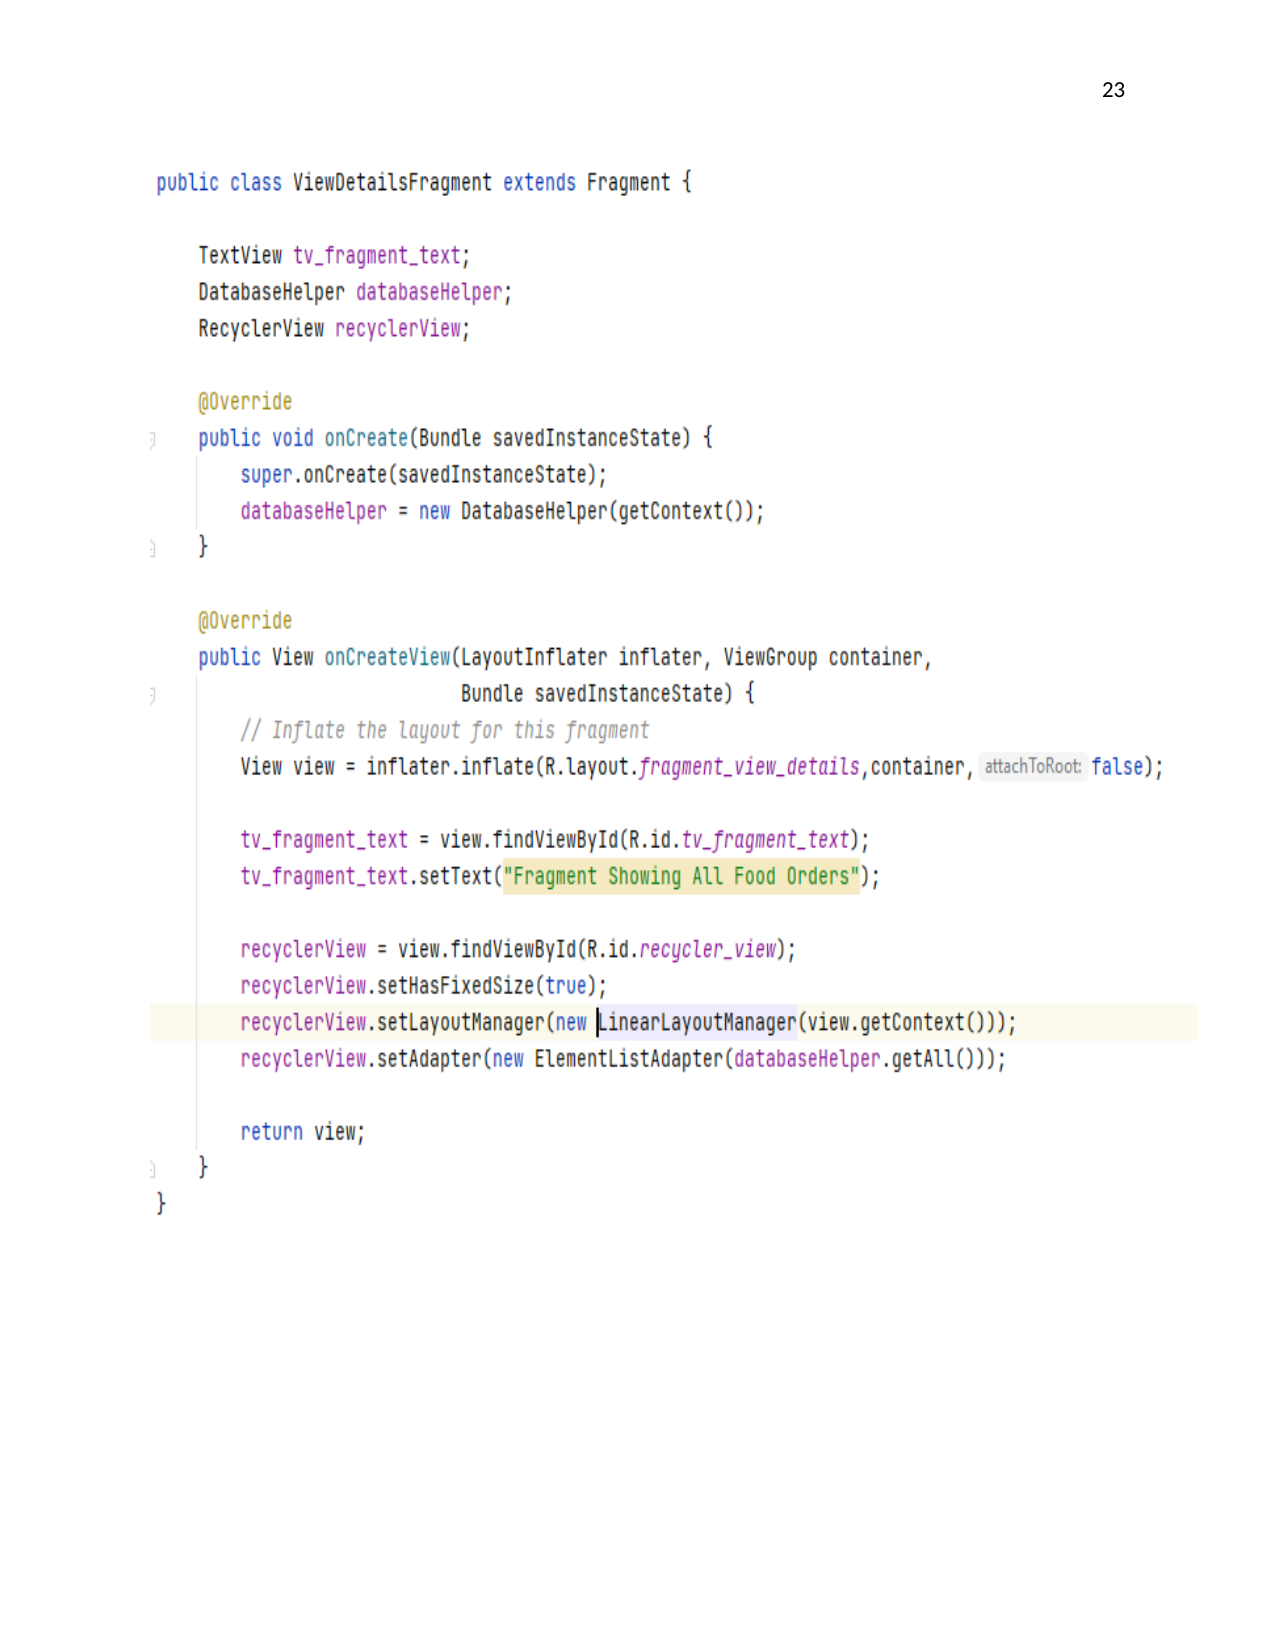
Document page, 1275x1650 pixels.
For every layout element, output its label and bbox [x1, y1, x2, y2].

picture [150, 150, 1199, 1281]
